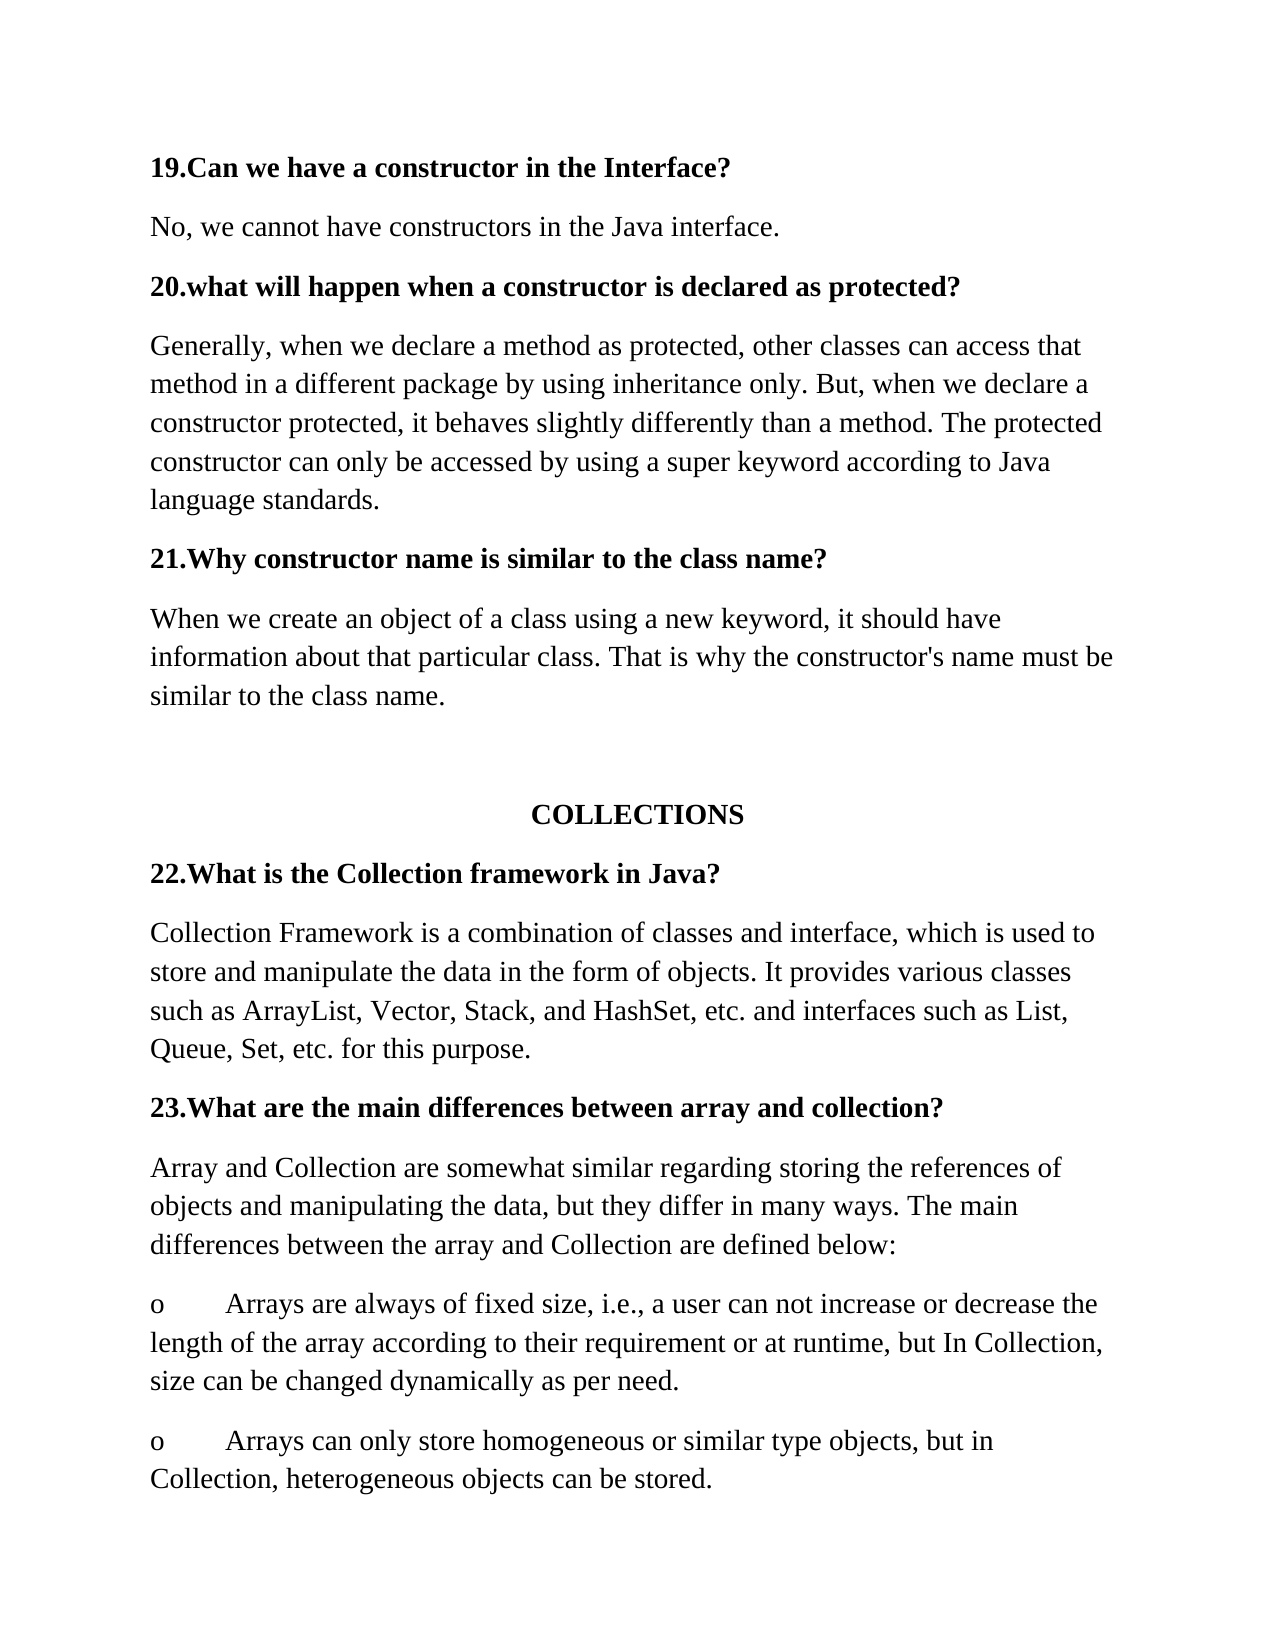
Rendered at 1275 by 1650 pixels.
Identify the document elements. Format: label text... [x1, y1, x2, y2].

text 21.Why constructor name is similar to the class name? [150, 542, 1125, 575]
text No, we cannot have constructors in the Java interface. [150, 209, 1125, 243]
text Collection Framework is a combination of classes and interface, which is used to store and manipulate the data in the form of objects. It provides various classes such as ArrayList, Vector, Stack, and HashSet, etc. and interfaces such as List, Queue, Set, etc. for this purpose. [150, 916, 1125, 1065]
text o Arrays are always of fixed size, i.e., a user can not increase or decrease the length of the array according to their requirement or at runtime, but In Collection, size can be changed dynamically as per need. [150, 1286, 1125, 1397]
text 22.What is the Collection framework in Java? [150, 856, 1125, 890]
text Array and Collection are somewhat similar regarding storing the references of objects and manipulating the data, but they differ in many ways. The main differences between the array and Collection are defined below: [150, 1150, 1125, 1261]
text COLLECTIONS [150, 797, 1125, 830]
text 19.Can we have a constructor in the Interface? [150, 150, 1125, 183]
text Generally, when we declare a method as protected, other classes can access that method in a different package by using inheritance only. But, when we declare a constructor protected, it behaves slightly differently than a method. The protected constructor can only be accessed by using a super keyword according to Java language standards. [150, 328, 1125, 516]
text o Arrays can only store homogeneous or similar type objects, but in Collection, heterogeneous objects can be stored. [150, 1423, 1125, 1495]
text 20.what will happen when a constructor is declared as protected? [150, 269, 1125, 302]
text 23.What are the main differences between array and collection? [150, 1091, 1125, 1124]
text When we create an object of a class using a new keyword, it should have information about that particular class. That is why the constructor's name must be similar to the class name. [150, 601, 1125, 712]
